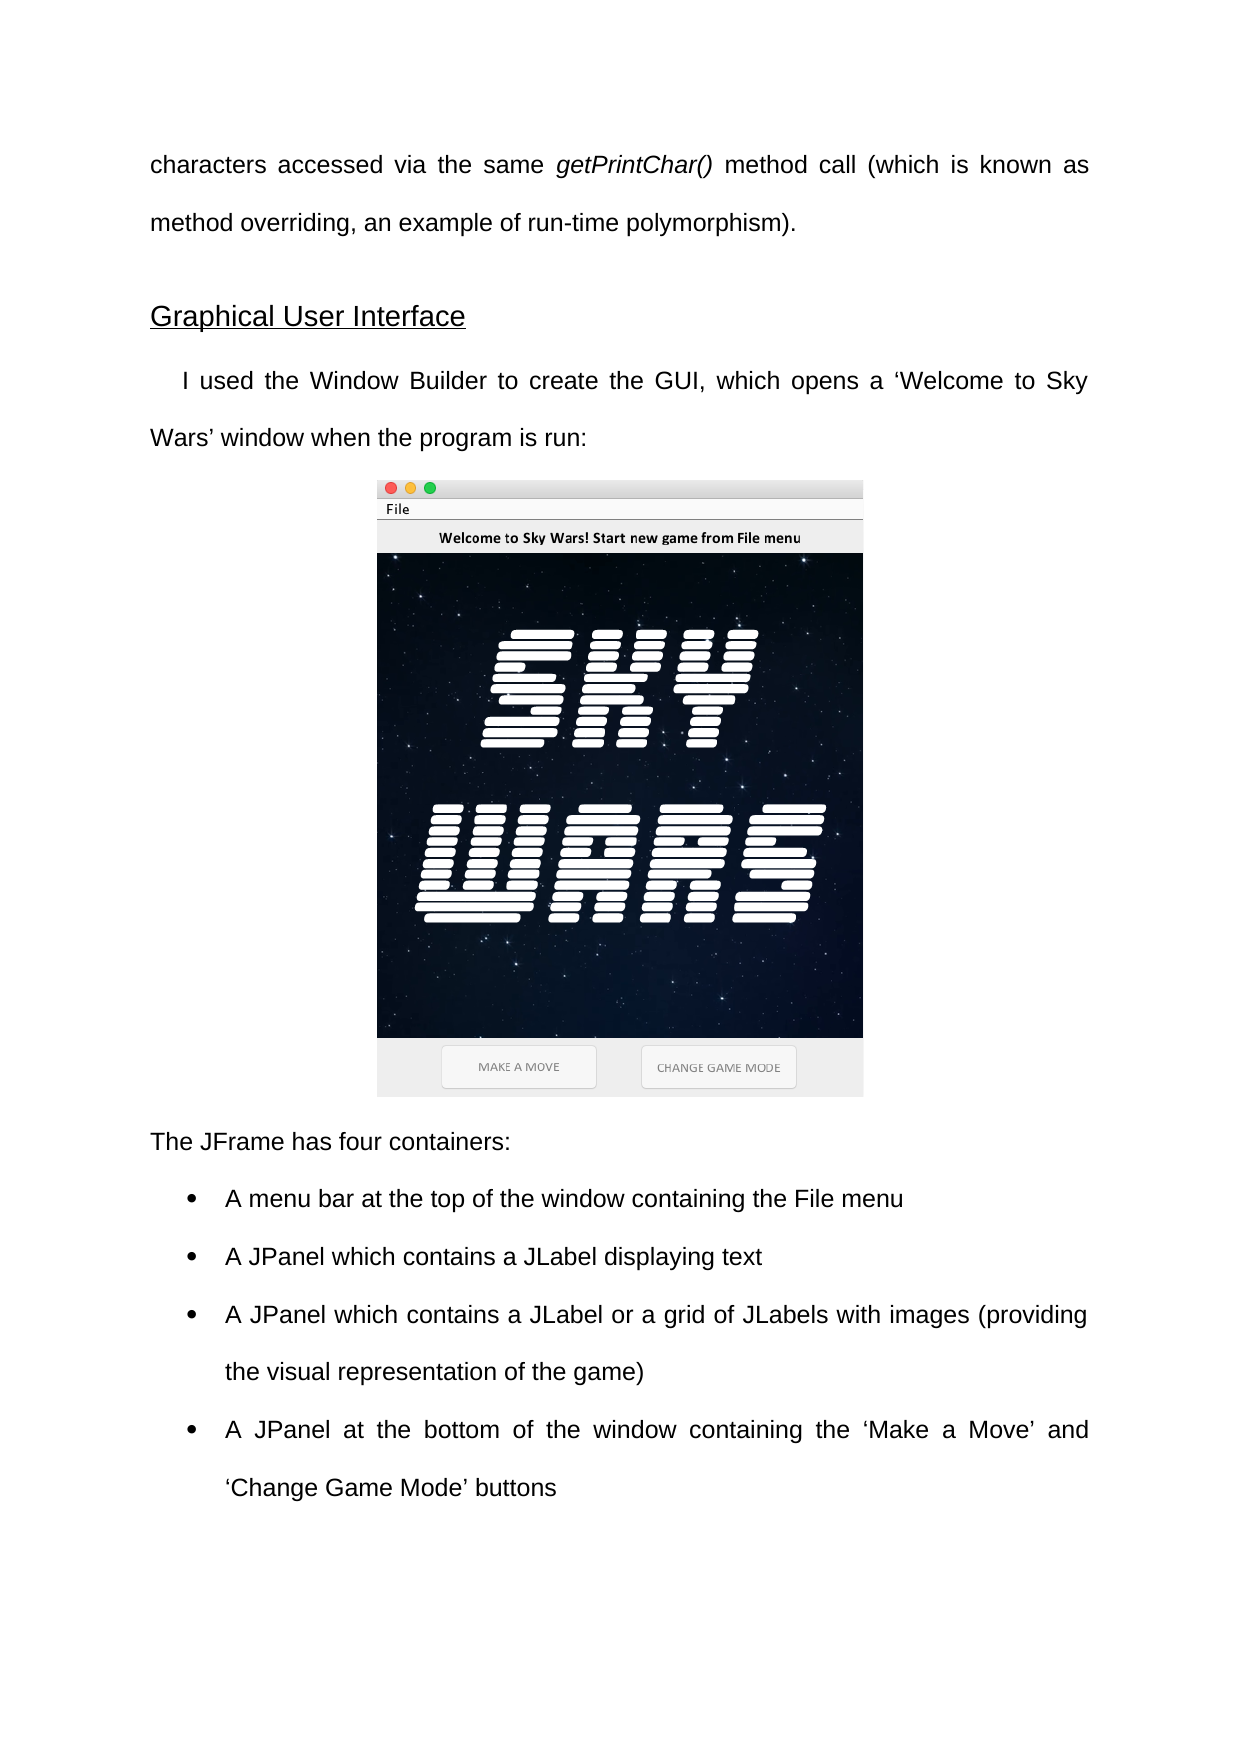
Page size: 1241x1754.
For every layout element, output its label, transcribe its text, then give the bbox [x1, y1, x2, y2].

picture [377, 480, 864, 1097]
text I used the Window Builder to create the GUI, which opens a ‘Welcome to Sky Wars’ window when the program is run: [150, 366, 1090, 452]
text The JFrame has four containers: [150, 1127, 1090, 1156]
text Graphical User Interface [150, 298, 1090, 332]
list A JPanel at the bottom of the window containing the ‘Make a Move’ and ‘Change Game Mode’ buttons [187, 1415, 1090, 1501]
list A menu bar at the top of the window containing the File menu [187, 1184, 1090, 1213]
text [150, 150, 1090, 236]
list A JPanel which contains a JLabel displaying text [187, 1242, 1090, 1271]
list A JPanel which contains a JLabel or a grid of JLabels with images (providing the visual representation of the game) [187, 1300, 1090, 1386]
